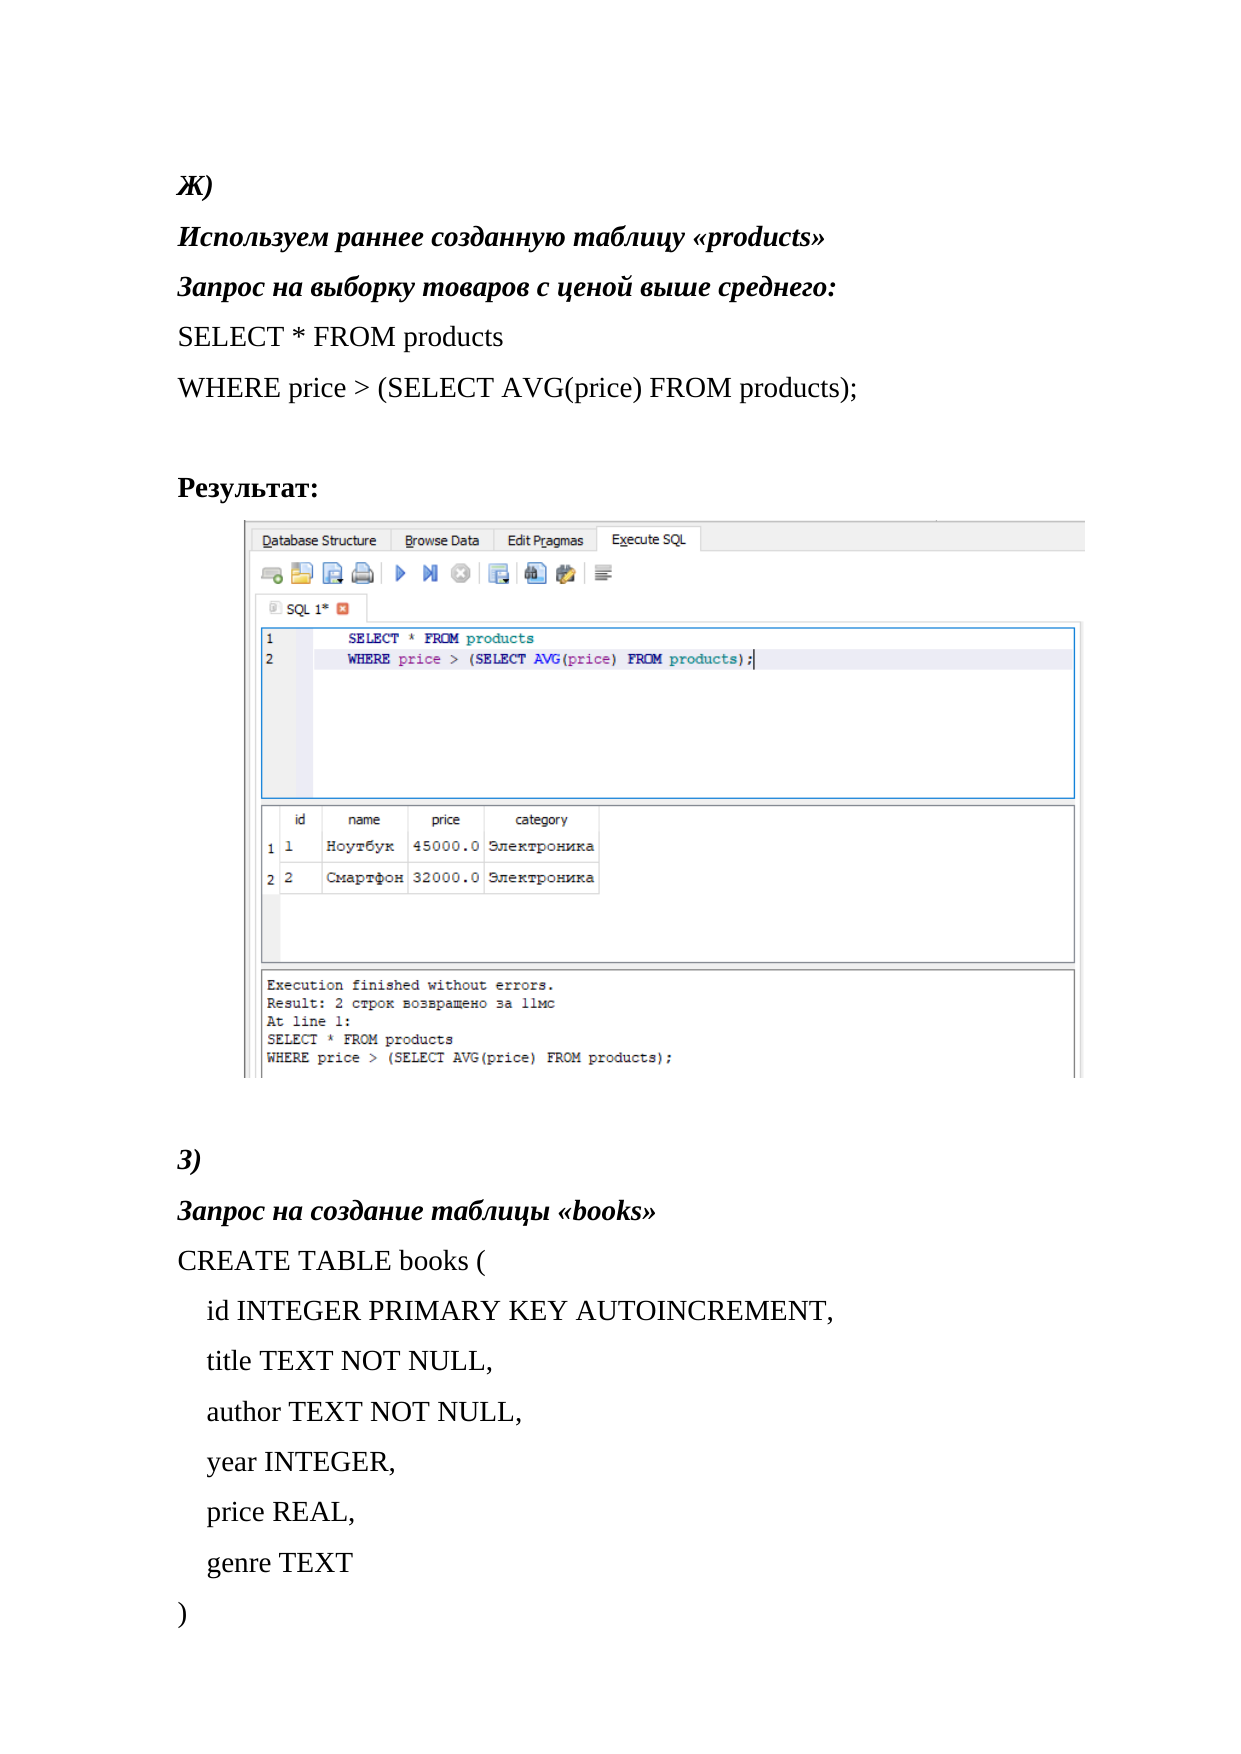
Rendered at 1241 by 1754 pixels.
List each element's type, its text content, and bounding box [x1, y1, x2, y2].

text Запрос на выборку товаров с ценой выше среднего: [177, 269, 1152, 303]
text author TEXT NOT NULL, [177, 1394, 1152, 1427]
text Запрос на создание таблицы «books» [177, 1193, 1152, 1226]
text SELECT * FROM products [177, 319, 1152, 353]
text Ж) [177, 118, 1152, 202]
text year INTEGER, [177, 1444, 1152, 1478]
text title TEXT NOT NULL, [177, 1343, 1152, 1377]
text WHERE price > (SELECT AVG(price) FROM products); [177, 370, 1152, 403]
text price REAL, [177, 1494, 1152, 1528]
text Результат: [177, 420, 1152, 504]
text ) [177, 1595, 1152, 1629]
picture [243, 520, 1085, 1078]
text З) [177, 1092, 1152, 1176]
text Используем раннее созданную таблицу «products» [177, 219, 1152, 252]
text id INTEGER PRIMARY KEY AUTOINCREMENT, [177, 1293, 1152, 1327]
text CREATE TABLE books ( [177, 1243, 1152, 1276]
text genre TEXT [177, 1545, 1152, 1578]
